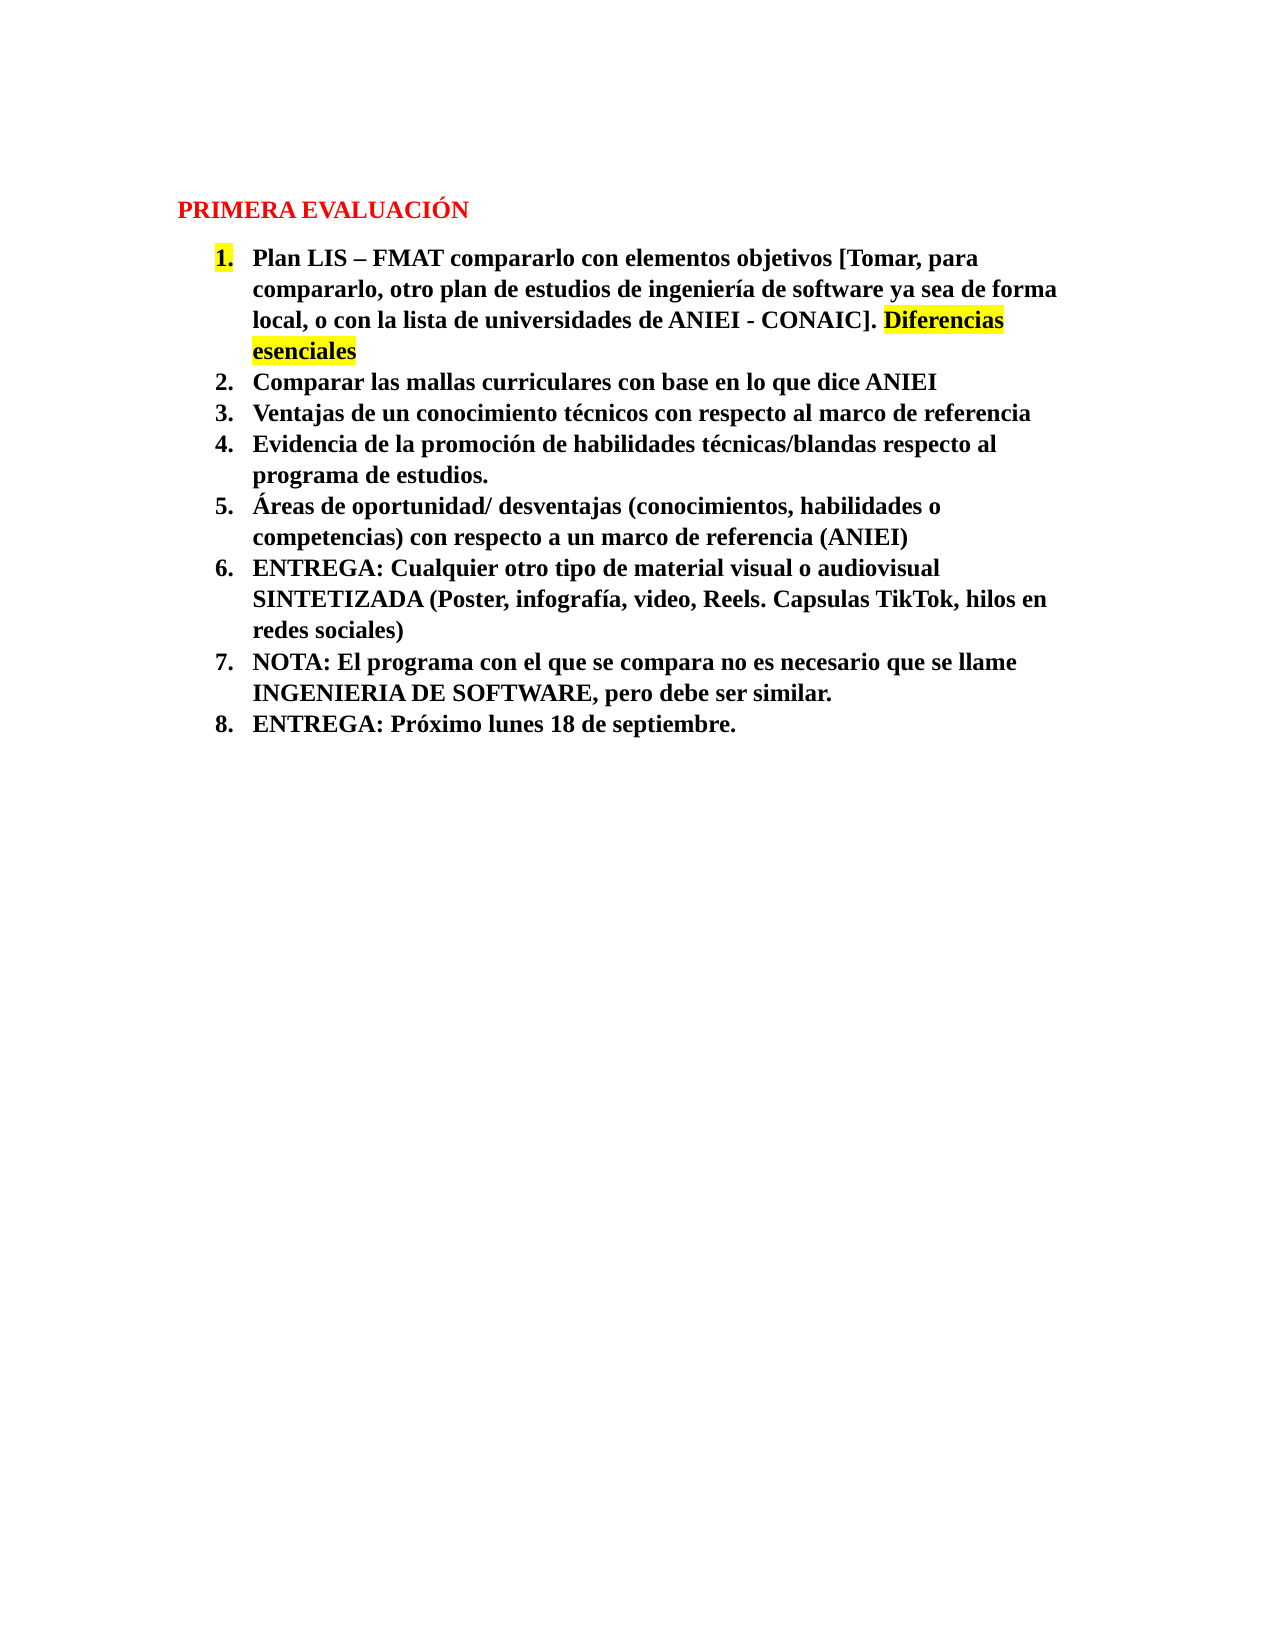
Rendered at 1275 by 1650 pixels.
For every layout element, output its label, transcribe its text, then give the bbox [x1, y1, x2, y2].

text PRIMERA EVALUACIÓN [177, 195, 1098, 224]
list Comparar las mallas curriculares con base en lo que dice ANIEI [215, 367, 1098, 396]
list ENTREGA: Cualquier otro tipo de material visual o audiovisual SINTETIZADA (Poster, infografía, video, Reels. Capsulas TikTok, hilos en redes sociales) [215, 553, 1098, 644]
list NOTA: El programa con el que se compara no es necesario que se llame INGENIERIA DE SOFTWARE, pero debe ser similar. [215, 647, 1098, 706]
list Plan LIS – FMAT compararlo con elementos objetivos [Tomar, para compararlo, otro plan de estudios de ingeniería de software ya sea de forma local, o con la lista de universidades de ANIEI - CONAIC]. Diferencias esenciales [215, 243, 1098, 365]
list Áreas de oportunidad/ desventajas (conocimientos, habilidades o competencias) con respecto a un marco de referencia (ANIEI) [215, 491, 1098, 551]
list ENTREGA: Próximo lunes 18 de septiembre. [215, 709, 1098, 737]
list Ventajas de un conocimiento técnicos con respecto al marco de referencia [215, 398, 1098, 427]
list Evidencia de la promoción de habilidades técnicas/blandas respecto al programa de estudios. [215, 429, 1098, 489]
